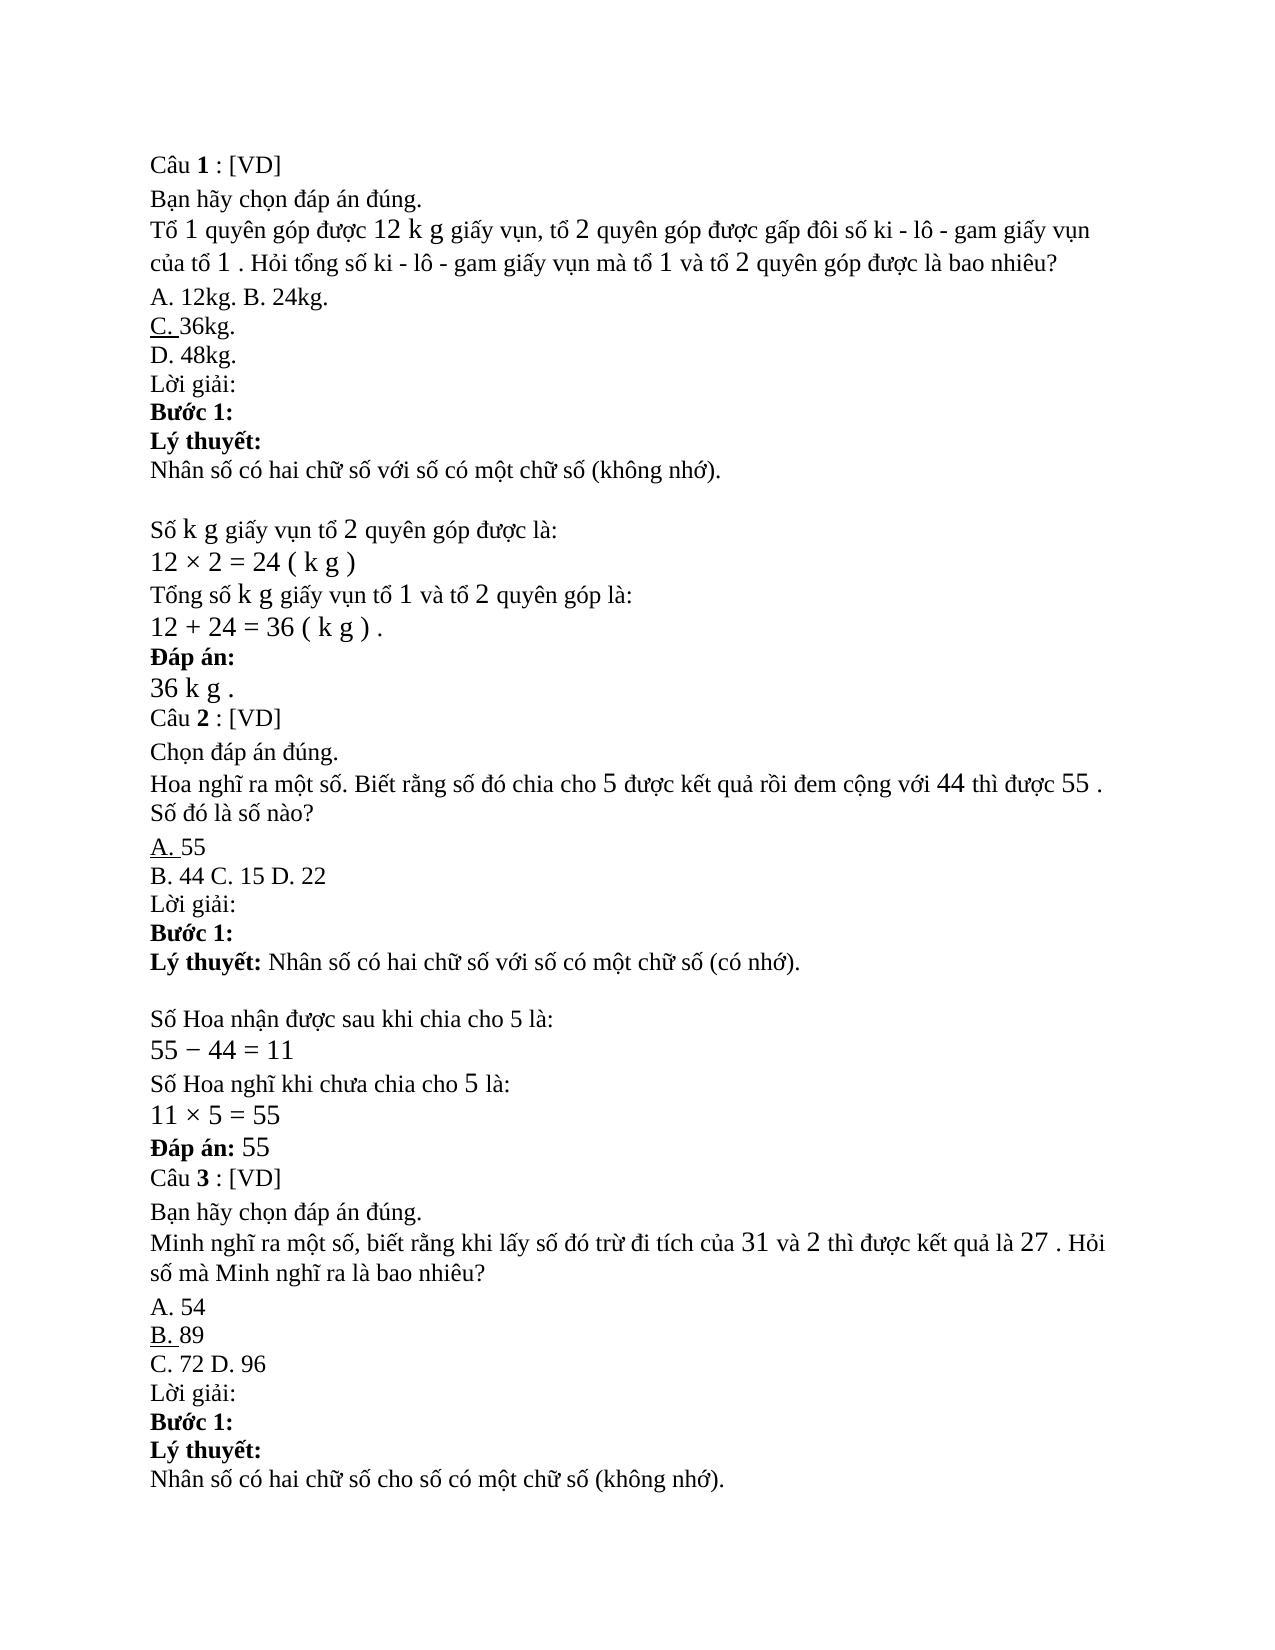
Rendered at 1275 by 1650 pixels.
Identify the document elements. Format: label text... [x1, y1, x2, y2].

text C. 36kg. [150, 311, 1125, 340]
text Câu 2 : [VD] [150, 703, 1125, 732]
text A. 12kg. B. 24kg. [150, 282, 1125, 311]
text Bước 1: [150, 397, 1125, 426]
text C. 72 D. 96 [150, 1349, 1125, 1378]
text Câu 1 : [VD] [150, 150, 1125, 179]
text Lời giải: [150, 369, 1125, 397]
text A. 55 [150, 832, 1125, 861]
text Bước 1: [150, 1407, 1125, 1436]
text A. 54 [150, 1292, 1125, 1321]
text D. 48kg. [150, 340, 1125, 369]
text Câu 3 : [VD] [150, 1163, 1125, 1192]
text Lời giải: [150, 889, 1125, 918]
text Bạn hãy chọn đáp án đúng. Minh nghĩ ra một số, biết rằng khi lấy số đó trừ đi tích của 31 và 2 thì được kết quả là 27 . Hỏi số mà Minh nghĩ ra là bao nhiêu? [150, 1197, 1125, 1287]
text Lý thuyết: Nhân số có hai chữ số với số có một chữ số (không nhớ). Số k g giấy vụn tổ 2 quyên góp được là: 12 × 2 = 24 ( k g ) Tổng số k g giấy vụn tổ 1 và tổ 2 quyên góp là: 12 + 24 = 36 ( k g ) . Đáp án: 36 k g . [150, 426, 1125, 703]
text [150, 1436, 1125, 1493]
text B. 89 [150, 1321, 1125, 1349]
text Lý thuyết: Nhân số có hai chữ số với số có một chữ số (có nhớ). Số Hoa nhận được sau khi chia cho 5 là: 55 − 44 = 11 Số Hoa nghĩ khi chưa chia cho 5 là: 11 × 5 = 55 Đáp án: 55 [150, 947, 1125, 1163]
text Bạn hãy chọn đáp án đúng. Tổ 1 quyên góp được 12 k g giấy vụn, tổ 2 quyên góp được gấp đôi số ki - lô - gam giấy vụn của tổ 1 . Hỏi tổng số ki - lô - gam giấy vụn mà tổ 1 và tổ 2 quyên góp được là bao nhiêu? [150, 184, 1125, 277]
text Lời giải: [150, 1378, 1125, 1407]
text Bước 1: [150, 918, 1125, 947]
text B. 44 C. 15 D. 22 [150, 861, 1125, 889]
text Chọn đáp án đúng. Hoa nghĩ ra một số. Biết rằng số đó chia cho 5 được kết quả rồi đem cộng với 44 thì được 55 . Số đó là số nào? [150, 737, 1125, 827]
